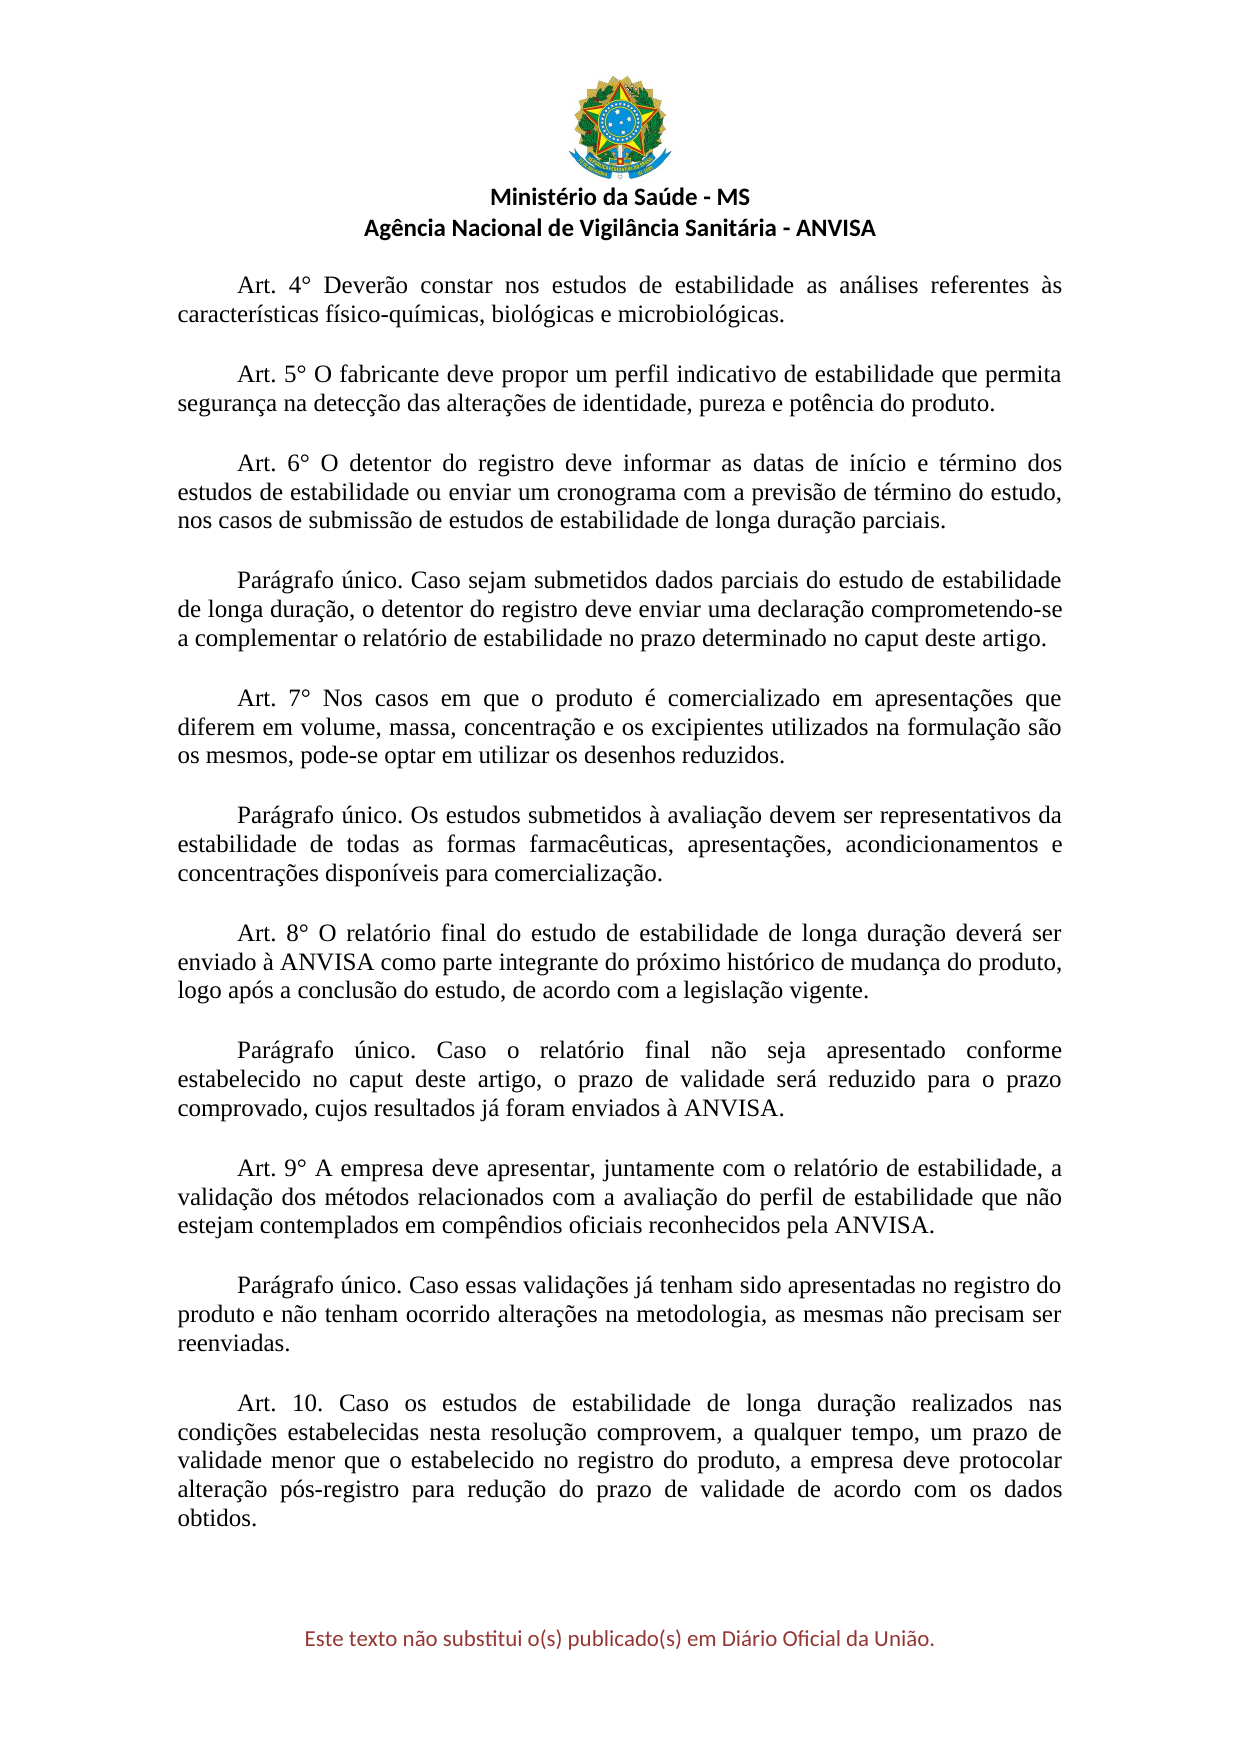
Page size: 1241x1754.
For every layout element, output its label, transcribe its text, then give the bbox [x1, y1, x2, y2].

text Art. 5° O fabricante deve propor um perfil indicativo de estabilidade que permita segurança na detecção das alterações de identidade, pureza e potência do produto. [177, 359, 1063, 417]
text Parágrafo único. Caso sejam submetidos dados parciais do estudo de estabilidade de longa duração, o detentor do registro deve enviar uma declaração comprometendo-se a complementar o relatório de estabilidade no prazo determinado no caput deste artigo. [177, 566, 1063, 652]
text Art. 8° O relatório final do estudo de estabilidade de longa duração deverá ser enviado à ANVISA como parte integrante do próximo histórico de mudança do produto, logo após a conclusão do estudo, de acordo com a legislação vigente. [177, 918, 1063, 1004]
text Parágrafo único. Os estudos submetidos à avaliação devem ser representativos da estabilidade de todas as formas farmacêuticas, apresentações, acondicionamentos e concentrações disponíveis para comercialização. [177, 801, 1063, 887]
text Art. 9° A empresa deve apresentar, juntamente com o relatório de estabilidade, a validação dos métodos relacionados com a avaliação do perfil de estabilidade que não estejam contemplados em compêndios oficiais reconhecidos pela ANVISA. [177, 1153, 1063, 1239]
text Parágrafo único. Caso essas validações já tenham sido apresentadas no registro do produto e não tenham ocorrido alterações na metodologia, as mesmas não precisam ser reenviadas. [177, 1271, 1063, 1357]
text Art. 4° Deverão constar nos estudos de estabilidade as análises referentes às características físico-químicas, biológicas e microbiológicas. [177, 271, 1063, 328]
text Art. 6° O detentor do registro deve informar as datas de início e término dos estudos de estabilidade ou enviar um cronograma com a previsão de término do estudo, nos casos de submissão de estudos de estabilidade de longa duração parciais. [177, 448, 1063, 534]
text Parágrafo único. Caso o relatório final não seja apresentado conforme estabelecido no caput deste artigo, o prazo de validade será reduzido para o prazo comprovado, cujos resultados já foram enviados à ANVISA. [177, 1036, 1063, 1122]
picture [565, 73, 675, 182]
text Art. 7° Nos casos em que o produto é comercializado em apresentações que diferem em volume, massa, concentração e os excipientes utilizados na formulação são os mesmos, pode-se optar em utilizar os desenhos reduzidos. [177, 683, 1063, 769]
text Art. 10. Caso os estudos de estabilidade de longa duração realizados nas condições estabelecidas nesta resolução comprovem, a qualquer tempo, um prazo de validade menor que o estabelecido no registro do produto, a empresa deve protocolar alteração pós-registro para redução do prazo de validade de acordo com os dados obtidos. [177, 1388, 1063, 1532]
